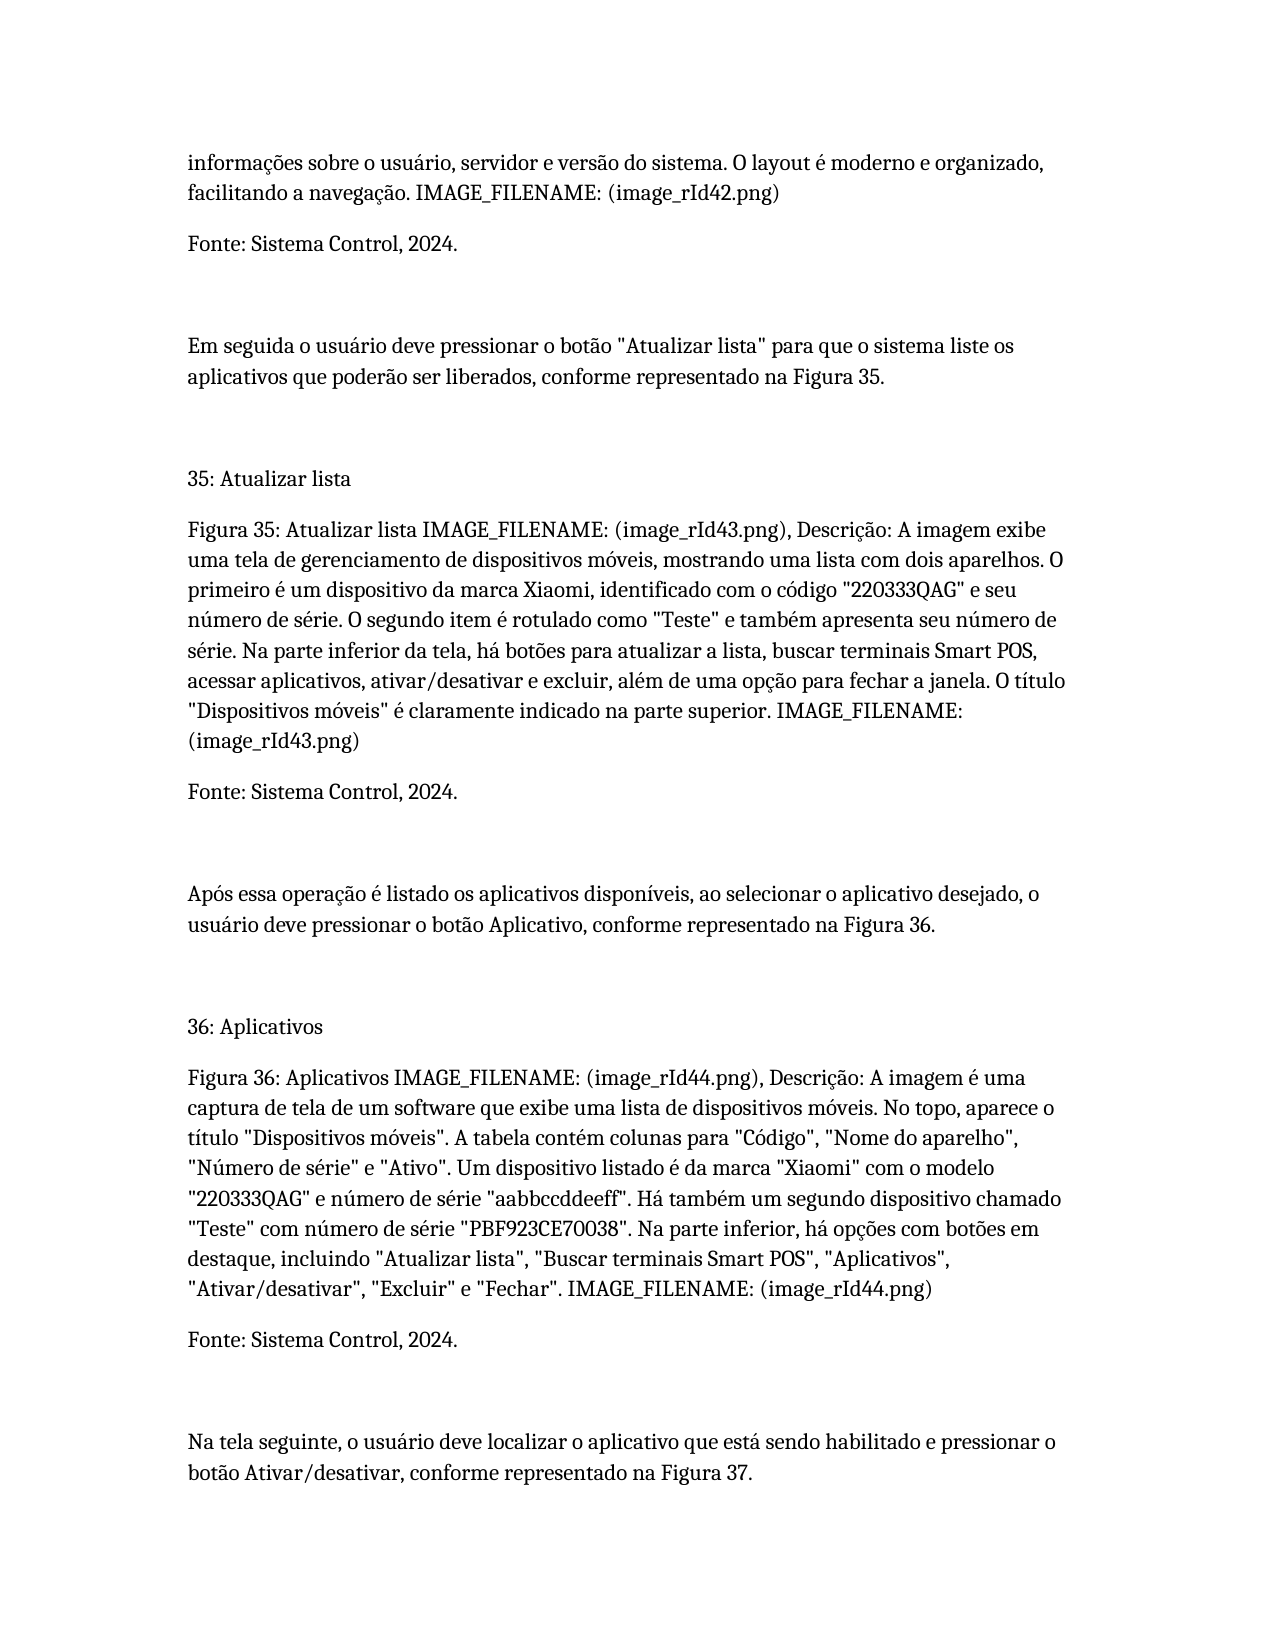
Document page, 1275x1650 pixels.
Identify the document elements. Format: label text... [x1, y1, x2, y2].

text Em seguida o usuário deve pressionar o botão "Atualizar lista" para que o sistema liste os aplicativos que poderão ser liberados, conforme representado na Figura 35. [187, 333, 1087, 390]
text Fonte: Sistema Control, 2024. [187, 231, 1087, 258]
text 35: Atualizar lista [187, 466, 1087, 492]
text Fonte: Sistema Control, 2024. [187, 1327, 1087, 1353]
text Figura 36: Aplicativos IMAGE_FILENAME: (image_rId44.png), Descrição: A imagem é uma captura de tela de um software que exibe uma lista de dispositivos móveis. No topo, aparece o título "Dispositivos móveis". A tabela contém colunas para "Código", "Nome do aparelho", "Número de série" e "Ativo". Um dispositivo listado é da marca "Xiaomi" com o modelo "220333QAG" e número de série "aabbccddeeff". Há também um segundo dispositivo chamado "Teste" com número de série "PBF923CE70038". Na parte inferior, há opções com botões em destaque, incluindo "Atualizar lista", "Buscar terminais Smart POS", "Aplicativos", "Ativar/desativar", "Excluir" e "Fechar". IMAGE_FILENAME: (image_rId44.png) [187, 1064, 1087, 1302]
text Figura 35: Atualizar lista IMAGE_FILENAME: (image_rId43.png), Descrição: A imagem exibe uma tela de gerenciamento de dispositivos móveis, mostrando uma lista com dois aparelhos. O primeiro é um dispositivo da marca Xiaomi, identificado com o código "220333QAG" e seu número de série. O segundo item é rotulado como "Teste" e também apresenta seu número de série. Na parte inferior da tela, há botões para atualizar a lista, buscar terminais Smart POS, acessar aplicativos, ativar/desativar e excluir, além de uma opção para fechar a janela. O título "Dispositivos móveis" é claramente indicado na parte superior. IMAGE_FILENAME: (image_rId43.png) [187, 517, 1087, 754]
text 36: Aplicativos [187, 1013, 1087, 1040]
text Fonte: Sistema Control, 2024. [187, 779, 1087, 806]
text Após essa operação é listado os aplicativos disponíveis, ao selecionar o aplicativo desejado, o usuário deve pressionar o botão Aplicativo, conforme representado na Figura 36. [187, 881, 1087, 938]
text Na tela seguinte, o usuário deve localizar o aplicativo que está sendo habilitado e pressionar o botão Ativar/desativar, conforme representado na Figura 37. [187, 1429, 1087, 1486]
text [187, 150, 1087, 207]
